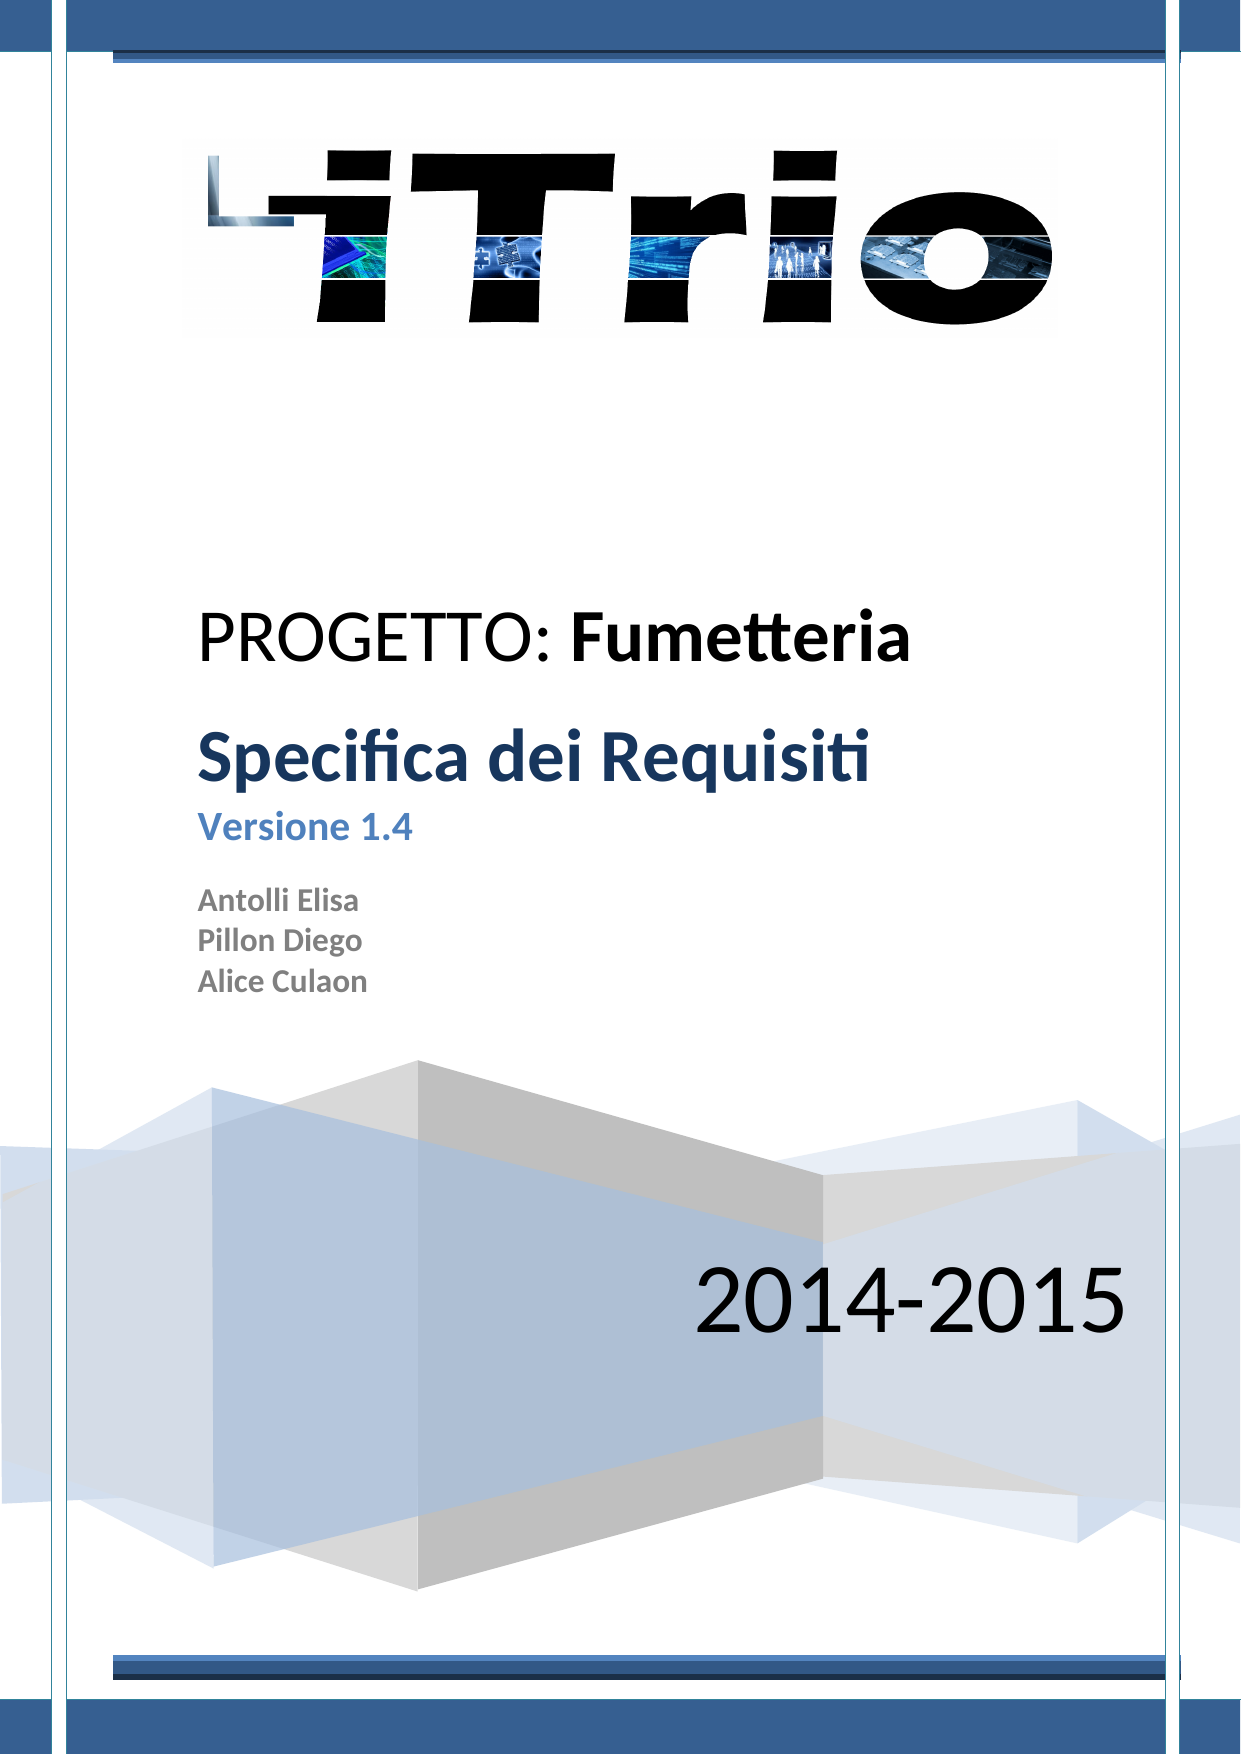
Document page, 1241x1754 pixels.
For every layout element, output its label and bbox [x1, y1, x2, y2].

picture [182, 138, 1058, 338]
